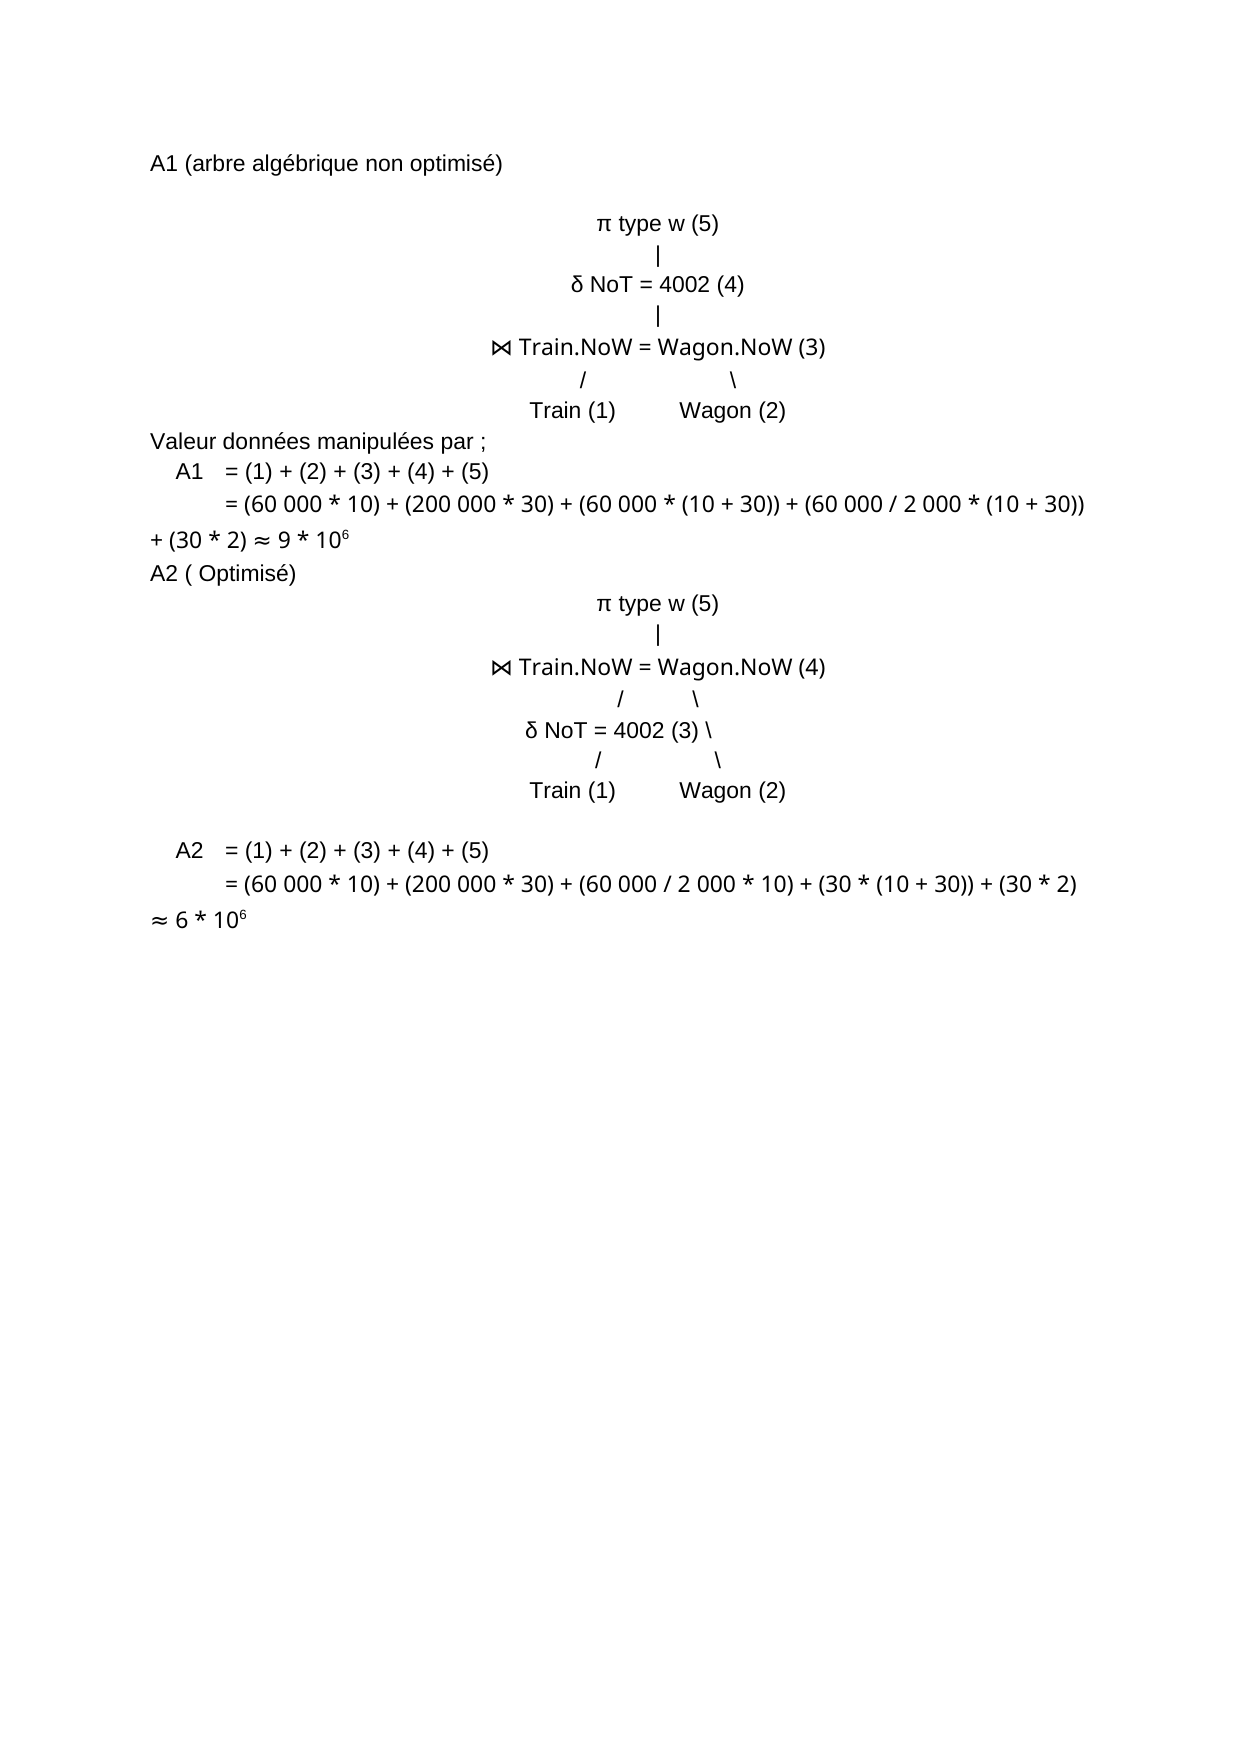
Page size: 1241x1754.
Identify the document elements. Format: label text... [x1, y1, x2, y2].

text Valeur données manipulées par ; [150, 428, 1090, 454]
text / \ [150, 747, 1090, 773]
text π type w (5) [150, 590, 1090, 616]
text | [150, 301, 1090, 327]
text A2 = (1) + (2) + (3) + (4) + (5) [150, 837, 1090, 864]
text A1 (arbre algébrique non optimisé) [150, 150, 1090, 176]
text π type w (5) [150, 210, 1090, 237]
text / \ [150, 367, 1090, 393]
text ⋈ Train.NoW = Wagon.NoW (4) [150, 651, 1090, 682]
text | [150, 620, 1090, 647]
text A1 = (1) + (2) + (3) + (4) + (5) [150, 458, 1090, 484]
text | [150, 241, 1090, 267]
text = (60 000 * 10) + (200 000 * 30) + (60 000 / 2 000 * 10) + (30 * (10 + 30)) + (30 * 2) ≈ 6 * 106 [150, 868, 1090, 935]
text A2 ( Optimisé) [150, 560, 1090, 586]
text / \ [150, 686, 1090, 713]
text Train (1) Wagon (2) [150, 397, 1090, 424]
text δ NoT = 4002 (4) [150, 271, 1090, 297]
text = (60 000 * 10) + (200 000 * 30) + (60 000 * (10 + 30)) + (60 000 / 2 000 * (10 + 30)) + (30 * 2) ≈ 9 * 106 [150, 488, 1090, 555]
text ⋈ Train.NoW = Wagon.NoW (3) [150, 331, 1090, 362]
text Train (1) Wagon (2) [150, 777, 1090, 803]
text δ NoT = 4002 (3) \ [450, 717, 1090, 743]
